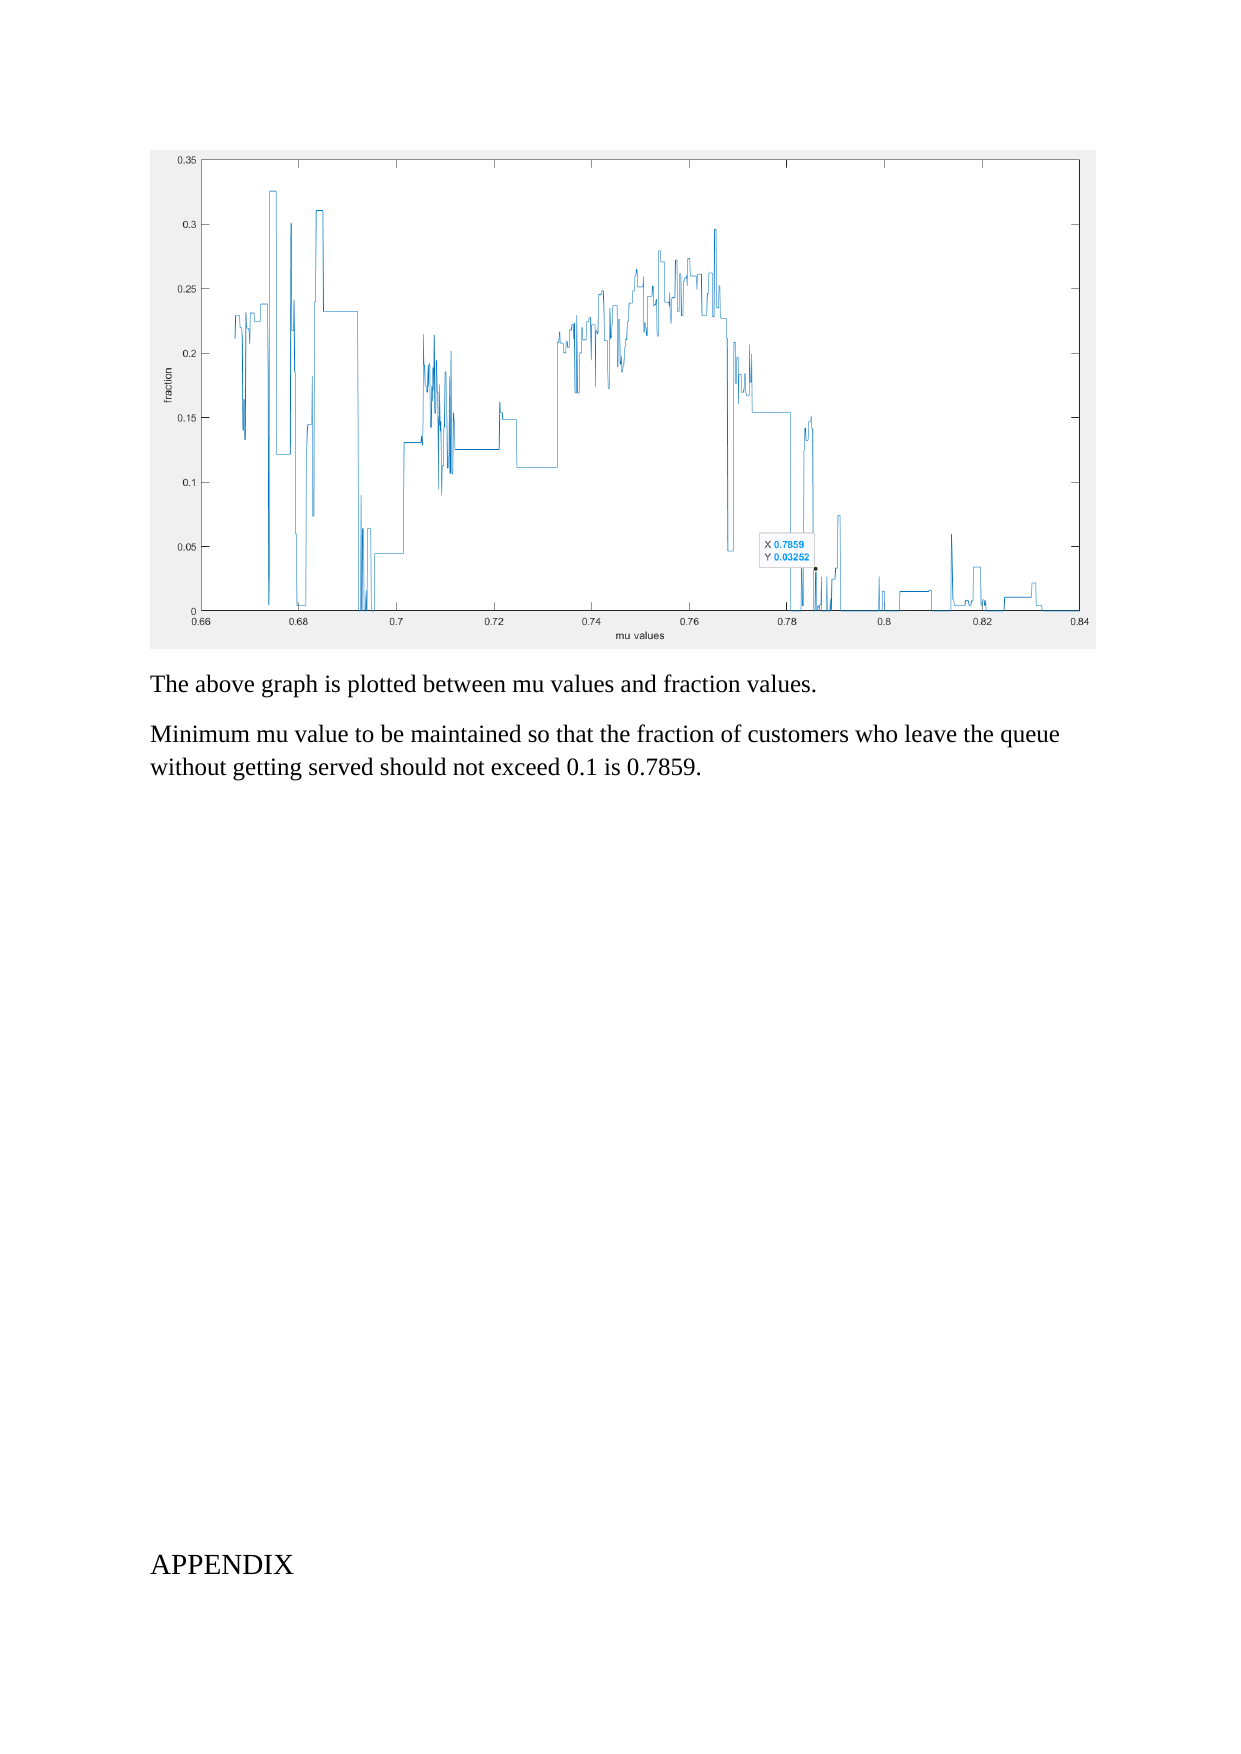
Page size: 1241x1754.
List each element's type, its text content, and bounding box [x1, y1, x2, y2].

text The above graph is plotted between mu values and fraction values. [150, 669, 1090, 698]
text Minimum mu value to be maintained so that the fraction of customers who leave the queue without getting served should not exceed 0.1 is 0.7859. [150, 719, 1090, 781]
picture [150, 150, 1097, 649]
text APPENDIX [150, 1547, 1090, 1581]
